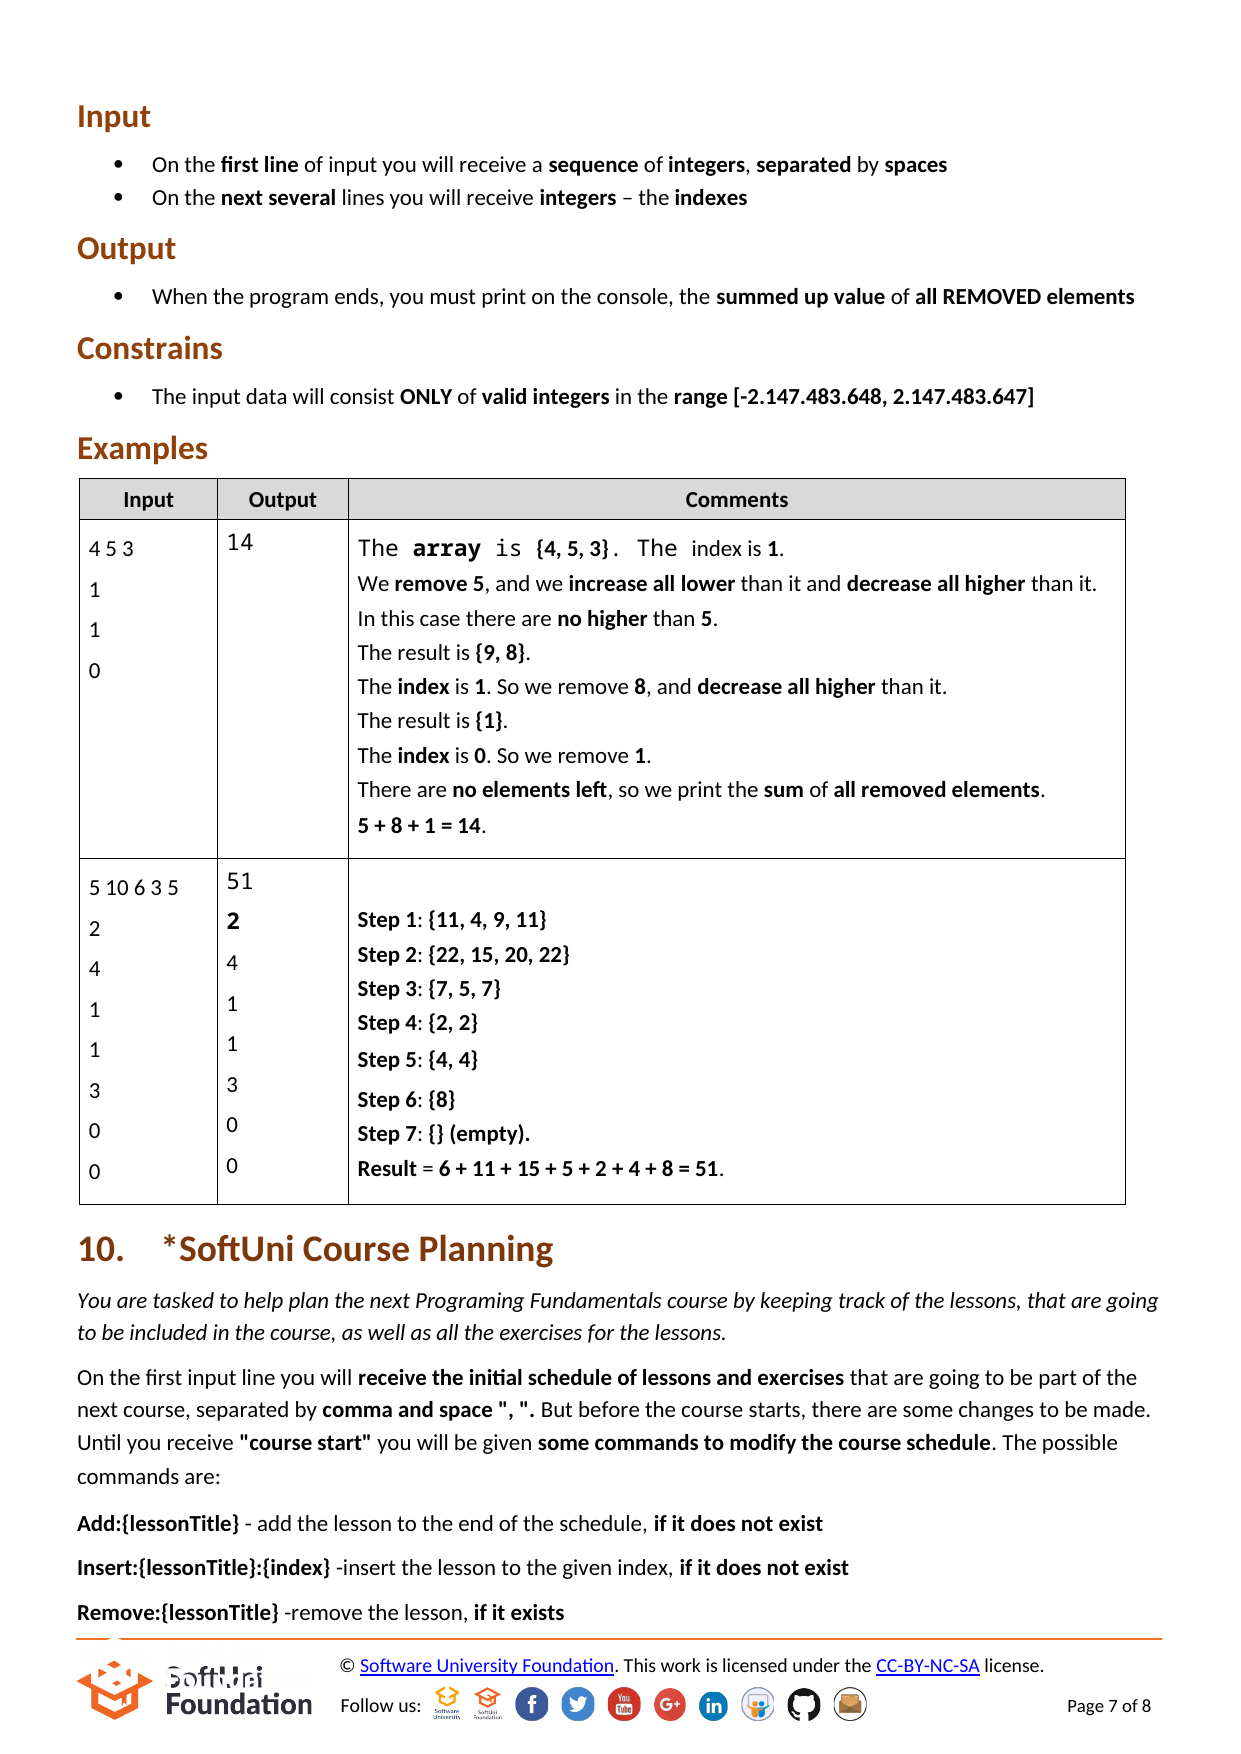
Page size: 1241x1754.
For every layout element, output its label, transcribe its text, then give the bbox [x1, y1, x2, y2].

subtitle *SoftUni Course Planning [77, 1225, 1163, 1271]
table_cell Step 1: {11, 4, 9, 11} Step 2: {22, 15, 20, 22} Step 3: {7, 5, 7} Step 4: {2, 2} Step 5: {4, 4} Step 6: {8} Step 7: {} (empty). Result = 6 + 11 + 15 + 5 + 2 + 4 + 8 = 51. [349, 859, 1125, 1203]
subtitle Output [77, 227, 1163, 268]
table_header Output [218, 479, 348, 519]
subtitle Constrains [77, 327, 1163, 368]
picture [712, 1703, 721, 1712]
subtitle Examples [77, 427, 1163, 468]
table_cell 4 5 3 1 1 0 [80, 520, 217, 858]
picture [699, 1712, 707, 1721]
text Insert:{lessonTitle}:{index} -insert the lesson to the given index, if it does not exist [77, 1553, 1163, 1581]
picture [787, 1688, 821, 1721]
picture [515, 1687, 549, 1721]
table_cell 5 10 6 3 5 2 4 1 1 3 0 0 [80, 859, 217, 1203]
table_header Input [80, 479, 217, 519]
picture [607, 1687, 641, 1721]
text Add:{lessonTitle} - add the lesson to the end of the schedule, if it does not exist [77, 1509, 1163, 1537]
picture [699, 1692, 705, 1700]
subtitle Input [77, 95, 1163, 136]
text On the first input line you will receive the initial schedule of lessons and exercises that are going to be part of the next course, separated by comma and space ", ". But before the course starts, there are some changes to be made. Until you receive "course start" you will be given some commands to modify the course schedule. The possible commands are: [77, 1363, 1163, 1492]
text You are tasked to help plan the next Programing Fundamentals course by keeping track of the lessons, that are going to be included in the course, as well as all the exercises for the lessons. [77, 1286, 1163, 1347]
picture [654, 1688, 686, 1721]
list On the next several lines you will receive integers – the indexes [114, 183, 1163, 211]
picture [433, 1686, 461, 1721]
table_cell The array is {4, 5, 3}. The index is 1. We remove 5, and we increase all lower than it and decrease all higher than it. In this case there are no higher than 5. The result is {9, 8}. The index is 1. So we remove 8, and decrease all higher than it. The result is {1}. The index is 0. So we remove 1. There are no elements left, so we print the sum of all removed elements. 5 + 8 + 1 = 14. [349, 520, 1125, 858]
list When the program ends, you must print on the console, the summed up value of all REMOVED elements [114, 282, 1163, 311]
picture [741, 1687, 774, 1721]
picture [76, 1636, 312, 1720]
table_cell 51 2 4 1 1 3 0 0 [218, 859, 348, 1203]
picture [561, 1687, 595, 1721]
text Remove:{lessonTitle} -remove the lesson, if it exists [77, 1598, 1163, 1626]
picture [833, 1687, 867, 1721]
picture [473, 1687, 502, 1721]
list On the first line of input you will receive a sequence of integers, separated by spaces [114, 151, 1163, 178]
table_cell 14 [218, 520, 348, 858]
picture [720, 1712, 728, 1721]
list The input data will consist ONLY of valid integers in the range [-2.147.483.648, 2.147.483.647] [114, 382, 1163, 410]
table_header Comments [349, 479, 1125, 519]
picture [722, 1692, 728, 1700]
